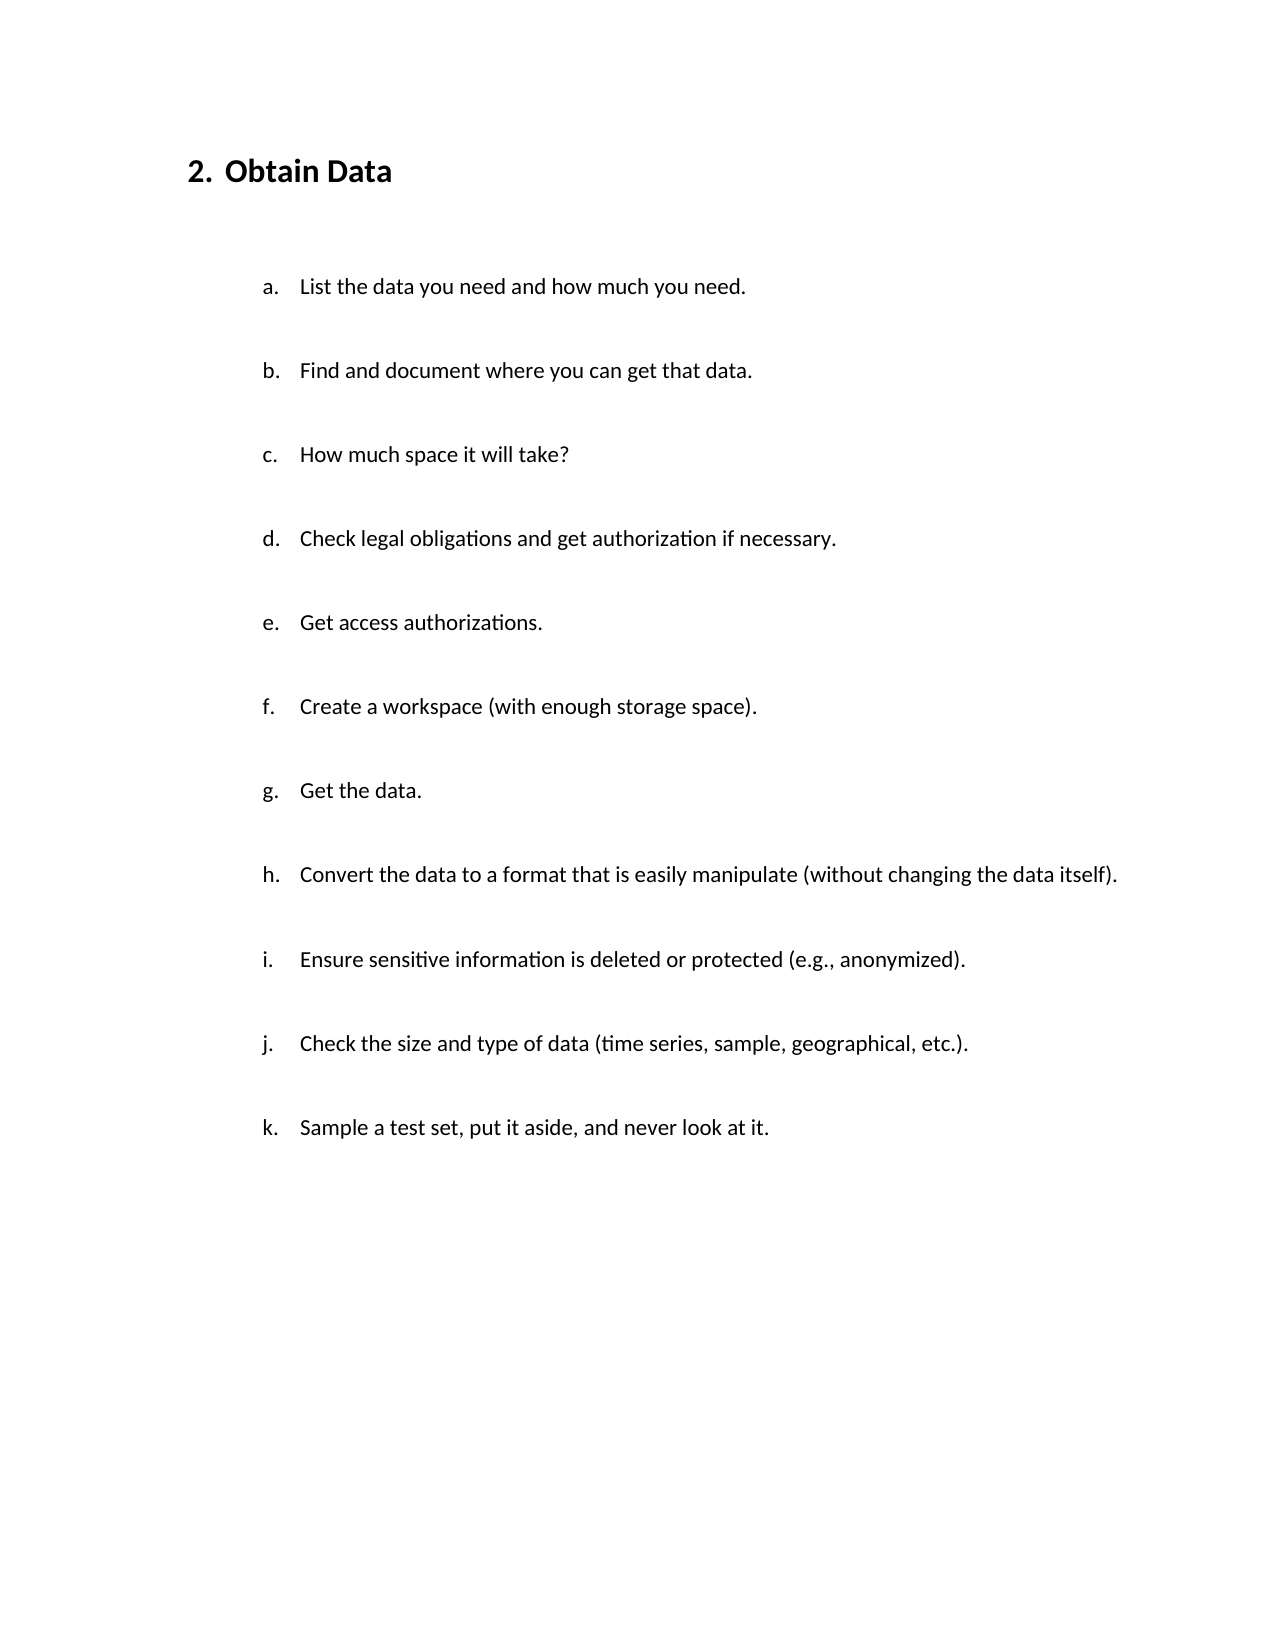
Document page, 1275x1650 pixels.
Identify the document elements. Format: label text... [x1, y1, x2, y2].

list Check legal obligations and get authorization if necessary. [262, 524, 1125, 552]
list Sample a test set, put it aside, and never look at it. [262, 1113, 1125, 1141]
list Check the size and type of data (time series, sample, geographical, etc.). [262, 1029, 1125, 1057]
list Obtain Data [187, 150, 1125, 191]
list How much space it will take? [262, 440, 1125, 468]
list Create a workspace (with enough storage space). [262, 692, 1125, 721]
list Get access authorizations. [262, 608, 1125, 636]
list Ensure sensitive information is deleted or protected (e.g., anonymized). [262, 945, 1125, 973]
list Find and document where you can get that data. [262, 356, 1125, 384]
list Get the data. [262, 777, 1125, 804]
list Convert the data to a format that is easily manipulate (without changing the data itself). [262, 861, 1125, 889]
list List the data you need and how much you need. [262, 272, 1125, 300]
